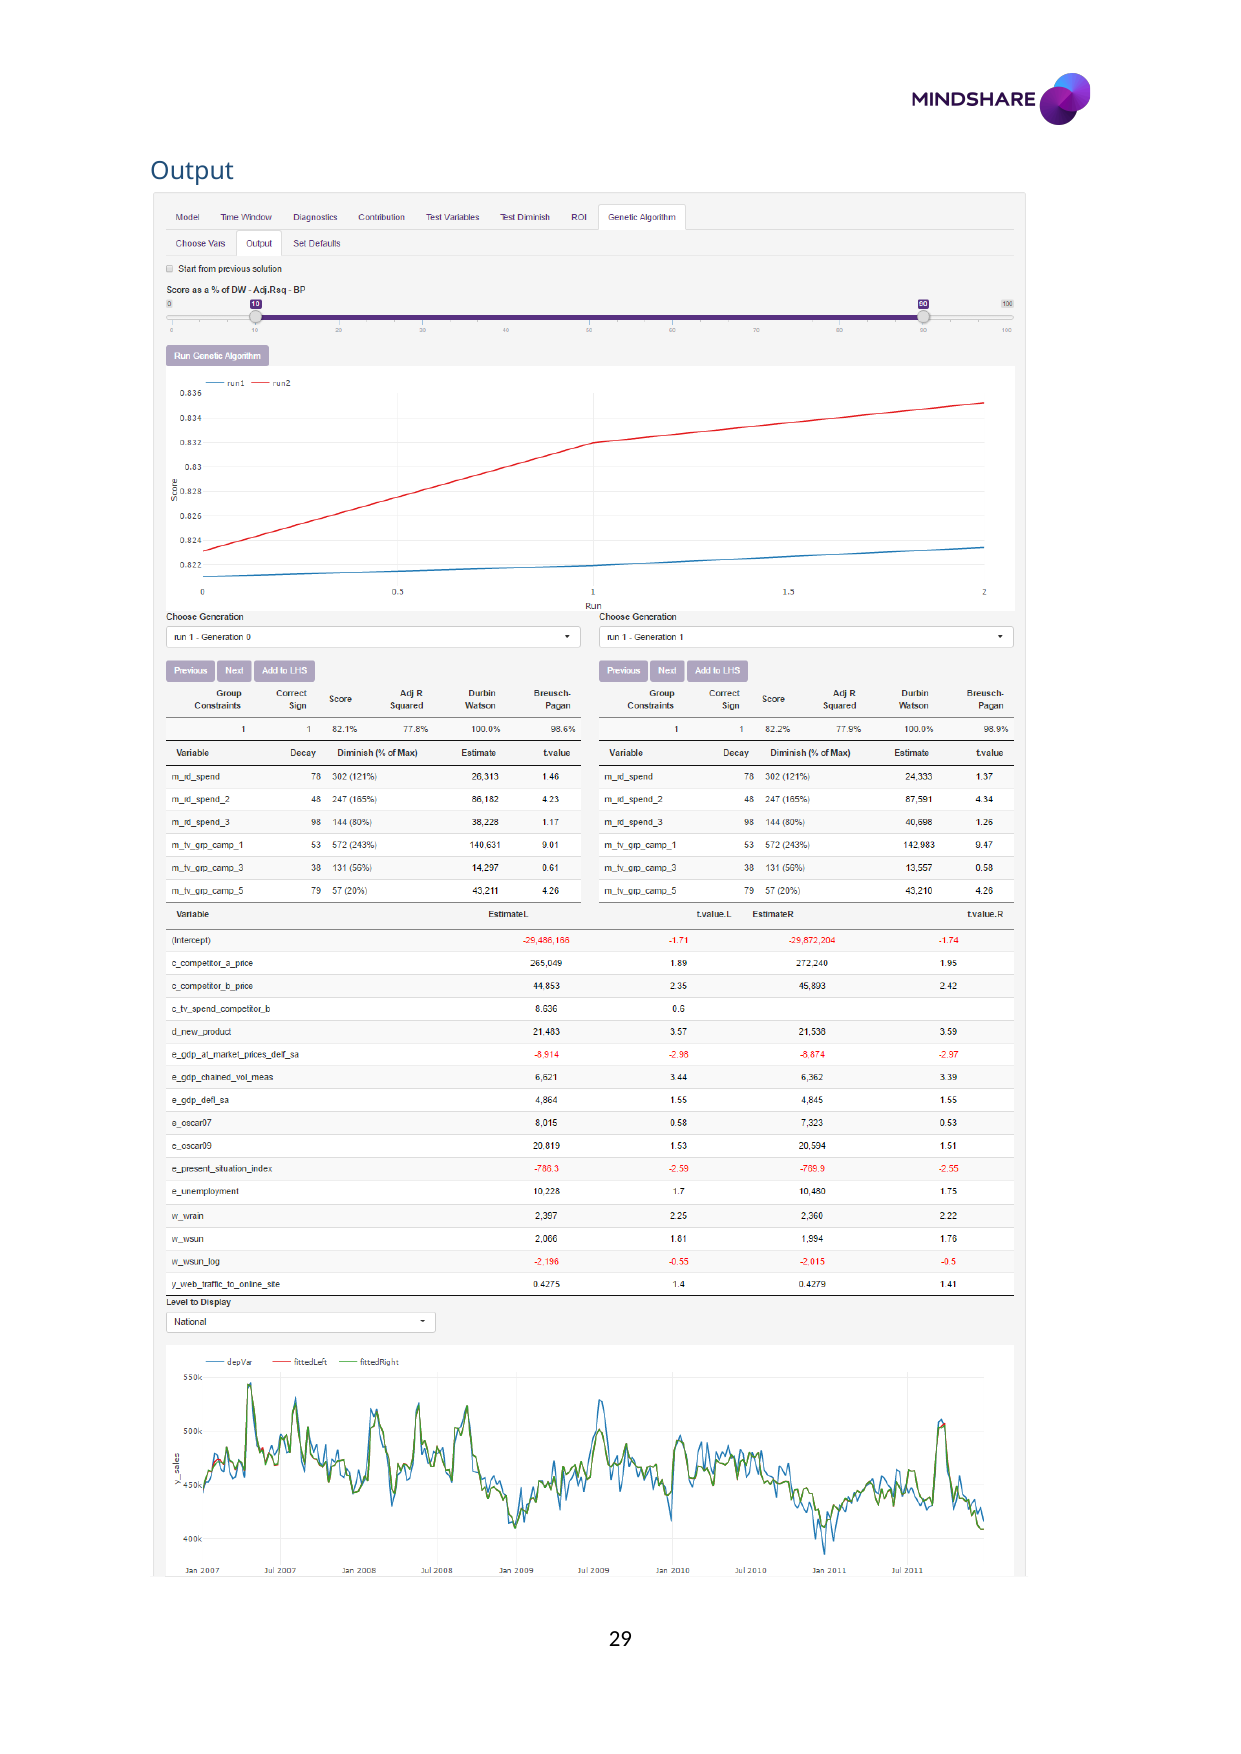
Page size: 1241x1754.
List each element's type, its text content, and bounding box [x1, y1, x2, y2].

picture [912, 73, 1091, 125]
picture [150, 189, 1029, 1577]
subtitle Output [150, 153, 1090, 187]
